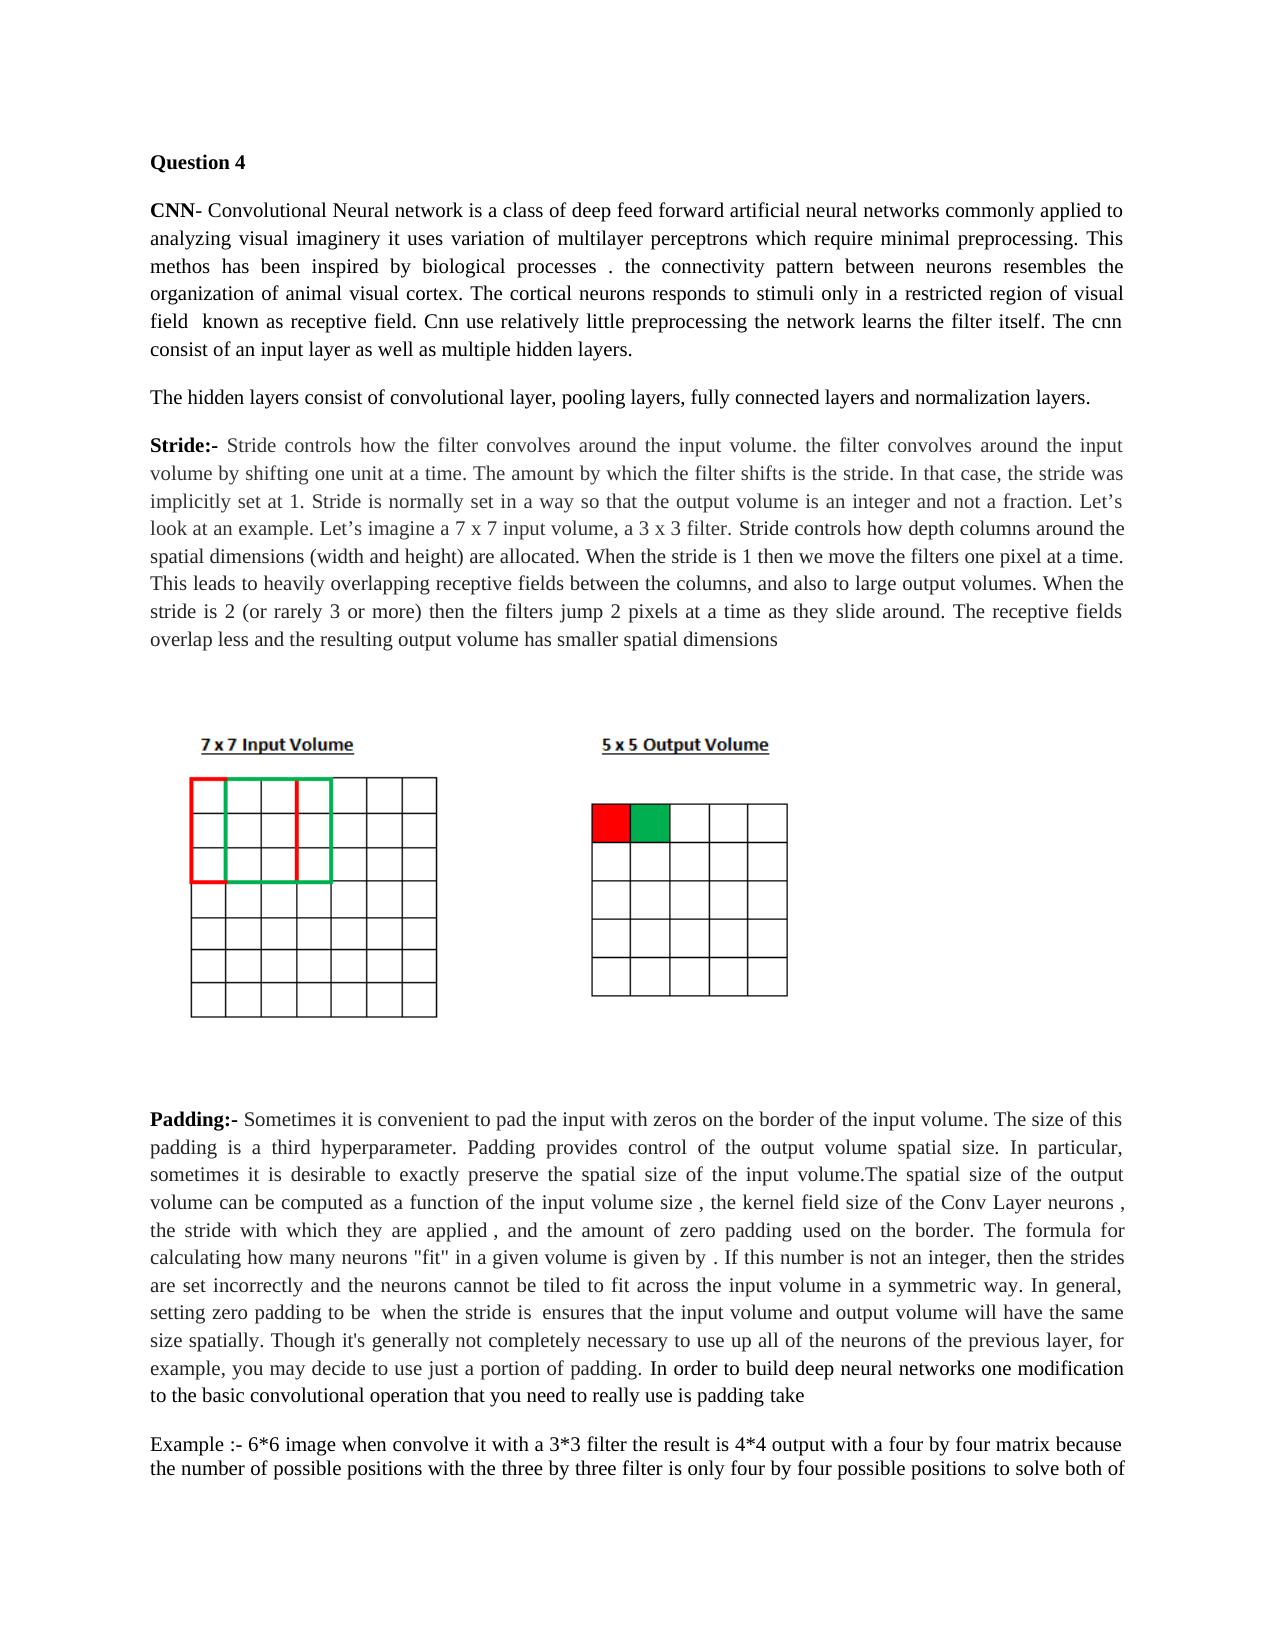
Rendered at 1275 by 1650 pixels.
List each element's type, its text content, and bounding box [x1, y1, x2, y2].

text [150, 1432, 1125, 1480]
text Question 4 [150, 150, 1125, 174]
text CNN- Convolutional Neural network is a class of deep feed forward artificial neural networks commonly applied to analyzing visual imaginery it uses variation of multilayer perceptrons which require minimal preprocessing. This methos has been inspired by biological processes . the connectivity pattern between neurons resembles the organization of animal visual cortex. The cortical neurons responds to stimuli only in a restricted region of visual field known as receptive field. Cnn use relatively little preprocessing the network learns the filter itself. The cnn consist of an input layer as well as multiple hidden layers. [150, 198, 1125, 361]
text Padding:- Sometimes it is convenient to pad the input with zeros on the border of the input volume. The size of this padding is a third hyperparameter. Padding provides control of the output volume spatial size. In particular, sometimes it is desirable to exactly preserve the spatial size of the input volume.The spatial size of the output volume can be computed as a function of the input volume size {\displaystyle W}, the kernel field size of the Conv Layer neurons {\displaystyle K}, the stride with which they are applied {\displaystyle S}, and the amount of zero padding {\displaystyle P} used on the border. The formula for calculating how many neurons "fit" in a given volume is given by {\displaystyle (W-K+2P)/S+1}. If this number is not an integer, then the strides are set incorrectly and the neurons cannot be tiled to fit across the input volume in a symmetric way. In general, setting zero padding to be {\displaystyle P=(K-1)/2} when the stride is {\displaystyle S=1} ensures that the input volume and output volume will have the same size spatially. Though it's generally not completely necessary to use up all of the neurons of the previous layer, for example, you may decide to use just a portion of padding. In order to build deep neural networks one modification to the basic convolutional operation that you need to really use is padding take [150, 1107, 1125, 1407]
text The hidden layers consist of convolutional layer, pooling layers, fully connected layers and normalization layers. [150, 385, 1125, 409]
picture [150, 723, 933, 1035]
